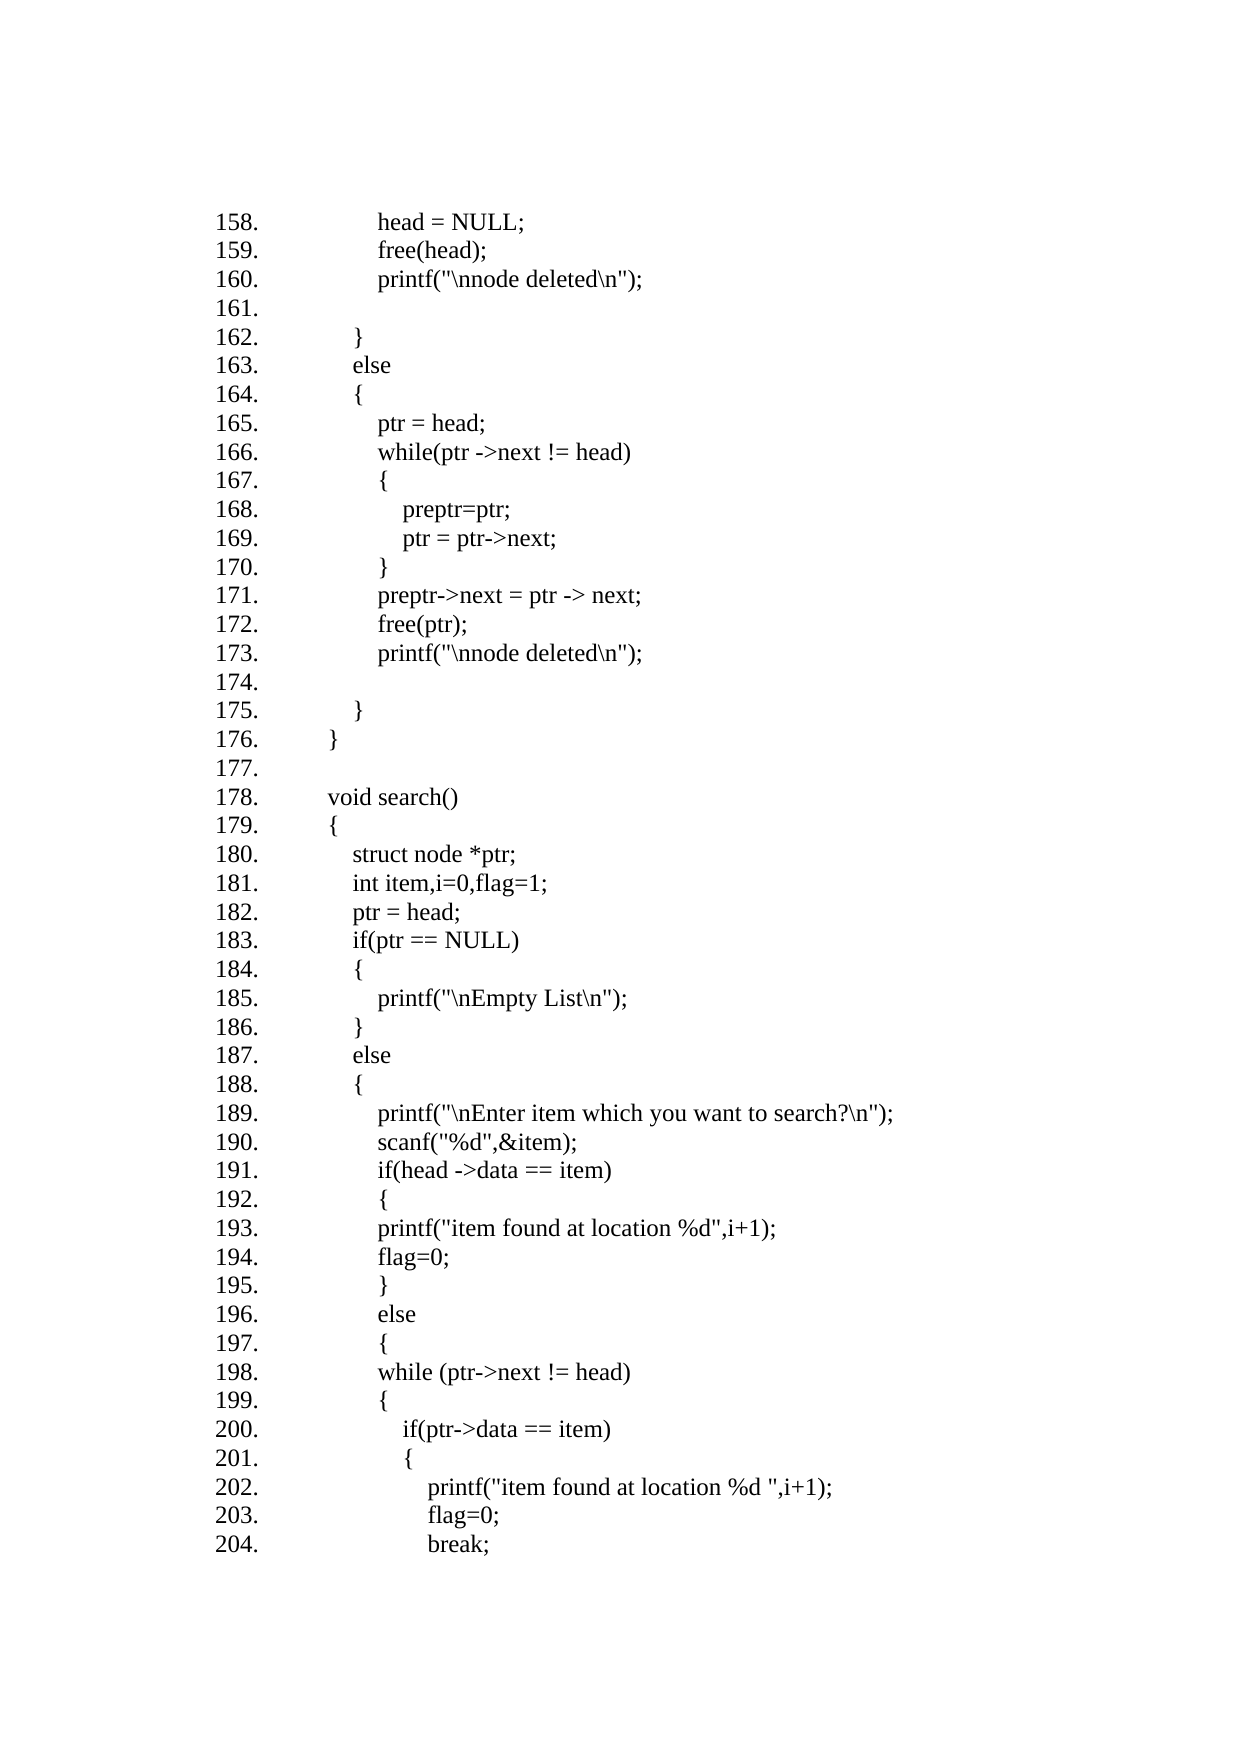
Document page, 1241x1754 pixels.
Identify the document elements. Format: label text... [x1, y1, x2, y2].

list while(ptr ->next != head) [215, 437, 1063, 466]
list while (ptr->next != head) [215, 1357, 1063, 1386]
list int item,i=0,flag=1; [215, 868, 1063, 897]
list head = NULL; [215, 207, 1063, 236]
list } [215, 322, 1063, 351]
list printf("item found at location %d",i+1); [215, 1213, 1063, 1242]
list { [215, 811, 1063, 839]
list void search() [215, 782, 1063, 811]
list preptr=ptr; [215, 494, 1063, 523]
list free(head); [215, 236, 1063, 264]
list printf("\nnode deleted\n"); [215, 264, 1063, 293]
list if(head ->data == item) [215, 1156, 1063, 1184]
list flag=0; [215, 1242, 1063, 1271]
list if(ptr == NULL) [215, 926, 1063, 954]
list } [215, 552, 1063, 581]
list { [215, 1386, 1063, 1414]
list } [215, 1012, 1063, 1041]
list { [215, 1184, 1063, 1213]
list struct node *ptr; [215, 839, 1063, 868]
list { [215, 1069, 1063, 1098]
list printf("\nnode deleted\n"); [215, 638, 1063, 667]
list } [215, 696, 1063, 724]
list if(ptr->data == item) [215, 1414, 1063, 1443]
list { [215, 379, 1063, 408]
list break; [215, 1529, 1063, 1558]
list scanf("%d",&item); [215, 1127, 1063, 1156]
list printf("\nEnter item which you want to search?\n"); [215, 1098, 1063, 1127]
list free(ptr); [215, 609, 1063, 638]
list preptr->next = ptr -> next; [215, 581, 1063, 609]
list printf("item found at location %d ",i+1); [215, 1472, 1063, 1501]
list printf("\nEmpty List\n"); [215, 983, 1063, 1012]
list else [215, 1299, 1063, 1328]
list ptr = ptr->next; [215, 523, 1063, 552]
list flag=0; [215, 1501, 1063, 1529]
list { [215, 1443, 1063, 1472]
list { [215, 1328, 1063, 1357]
list else [215, 1041, 1063, 1069]
list { [215, 466, 1063, 494]
list } [215, 1271, 1063, 1299]
list { [215, 954, 1063, 983]
list ptr = head; [215, 408, 1063, 437]
list else [215, 351, 1063, 379]
list ptr = head; [215, 897, 1063, 926]
list } [215, 724, 1063, 753]
